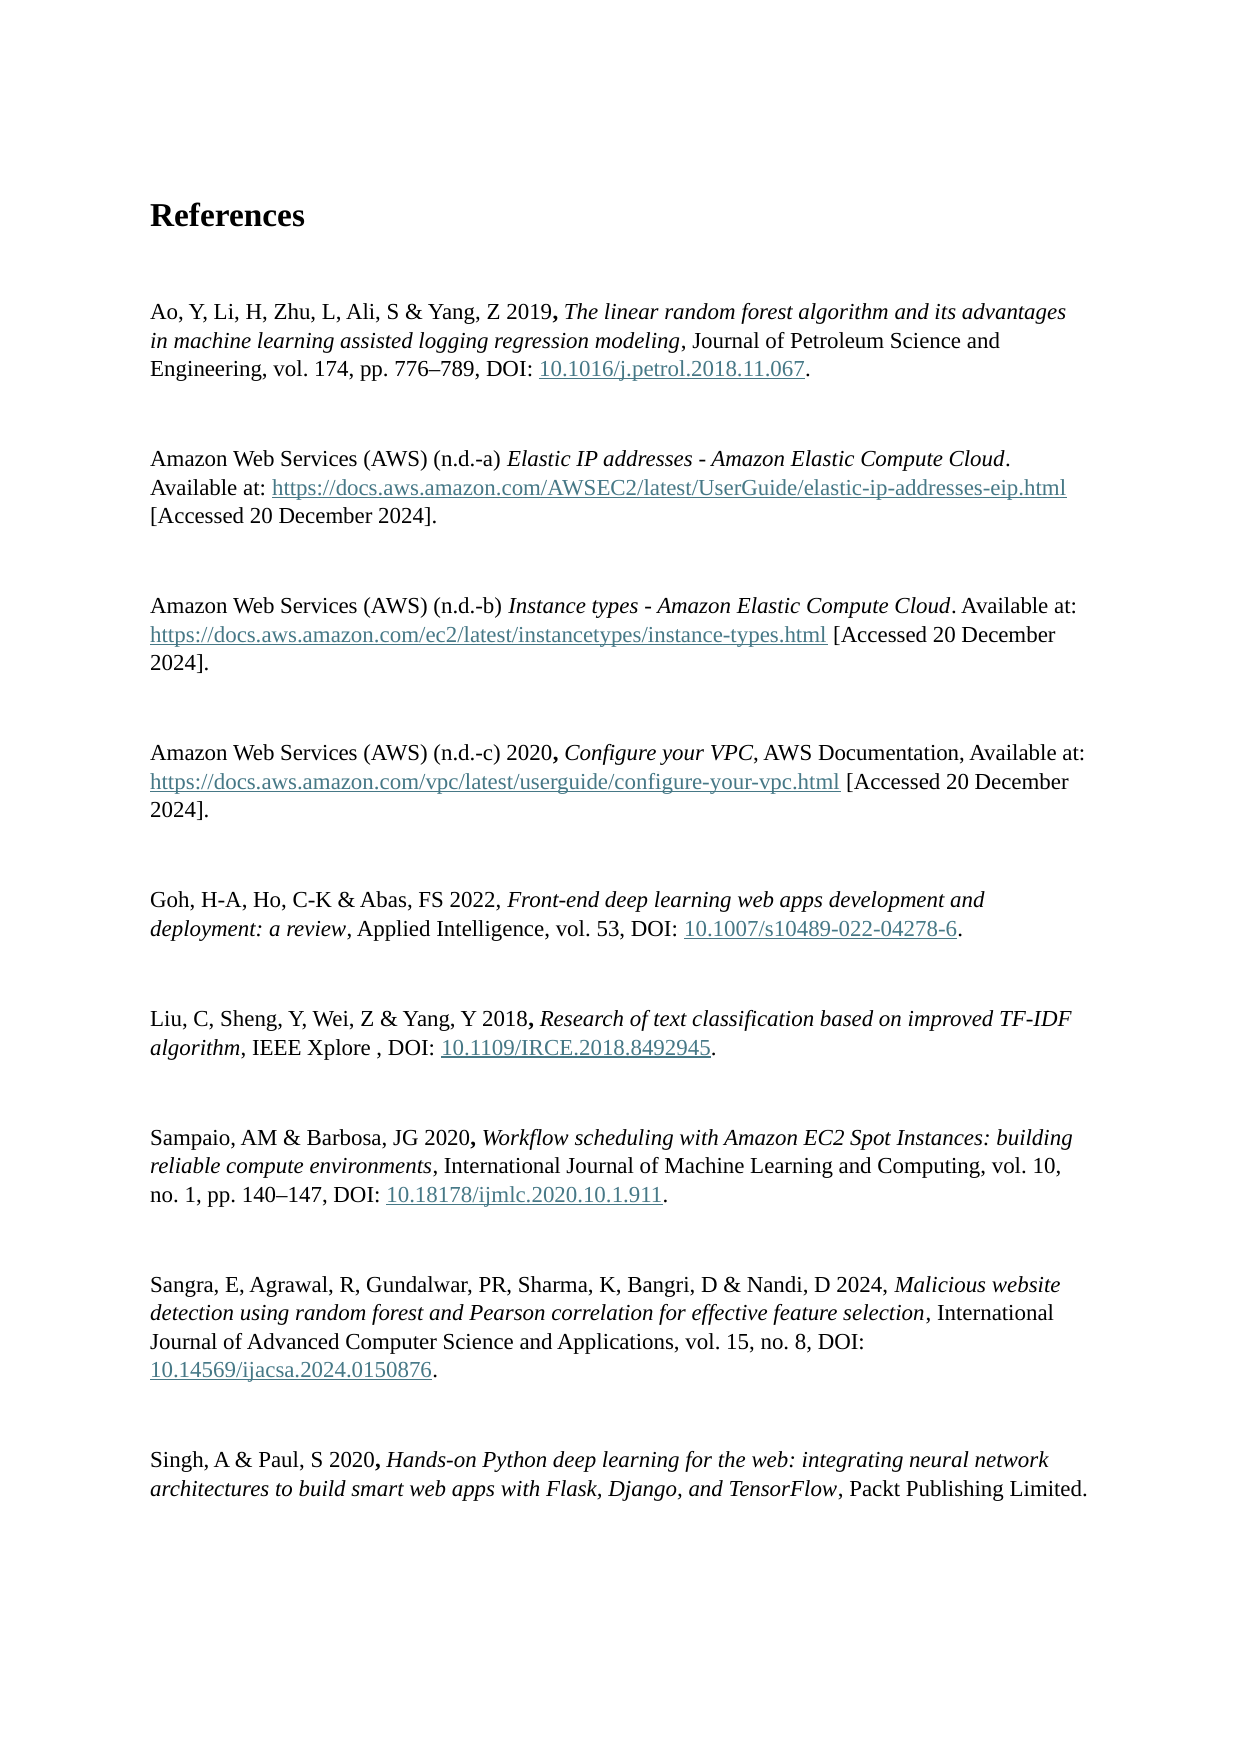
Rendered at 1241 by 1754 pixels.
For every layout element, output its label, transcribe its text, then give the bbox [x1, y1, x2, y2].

text Sampaio, AM & Barbosa, JG 2020, Workflow scheduling with Amazon EC2 Spot Instances: building reliable compute environments, International Journal of Machine Learning and Computing, vol. 10, no. 1, pp. 140–147, DOI: 10.18178/ijmlc.2020.10.1.911. [150, 1124, 1090, 1207]
text Amazon Web Services (AWS) (n.d.-a) Elastic IP addresses - Amazon Elastic Compute Cloud. Available at: https://docs.aws.amazon.com/AWSEC2/latest/UserGuide/elastic-ip-addresses-eip.html [Accessed 20 December 2024]. [150, 445, 1090, 528]
text References [150, 195, 1090, 233]
text Sangra, E, Agrawal, R, Gundalwar, PR, Sharma, K, Bangri, D & Nandi, D 2024, Malicious website detection using random forest and Pearson correlation for effective feature selection, International Journal of Advanced Computer Science and Applications, vol. 15, no. 8, DOI: 10.14569/ijacsa.2024.0150876. [150, 1271, 1090, 1383]
text Ao, Y, Li, H, Zhu, L, Ali, S & Yang, Z 2019, The linear random forest algorithm and its advantages in machine learning assisted logging regression modeling, Journal of Petroleum Science and Engineering, vol. 174, pp. 776–789, DOI: 10.1016/j.petrol.2018.11.067. [150, 298, 1090, 381]
text Goh, H-A, Ho, C-K & Abas, FS 2022, Front-end deep learning web apps development and deployment: a review, Applied Intelligence, vol. 53, DOI: 10.1007/s10489-022-04278-6. [150, 887, 1090, 941]
text Amazon Web Services (AWS) (n.d.-c) 2020, Configure your VPC, AWS Documentation, Available at: https://docs.aws.amazon.com/vpc/latest/userguide/configure-your-vpc.html [Accessed 20 December 2024]. [150, 739, 1090, 823]
text Liu, C, Sheng, Y, Wei, Z & Yang, Y 2018, Research of text classification based on improved TF-IDF algorithm, IEEE Xplore , DOI: 10.1109/IRCE.2018.8492945. [150, 1005, 1090, 1060]
text Singh, A & Paul, S 2020, Hands-on Python deep learning for the web: integrating neural network architectures to build smart web apps with Flask, Django, and TensorFlow, Packt Publishing Limited. [150, 1446, 1090, 1501]
text Amazon Web Services (AWS) (n.d.-b) Instance types - Amazon Elastic Compute Cloud. Available at: https://docs.aws.amazon.com/ec2/latest/instancetypes/instance-types.html [Accessed 20 December 2024]. [150, 592, 1090, 676]
